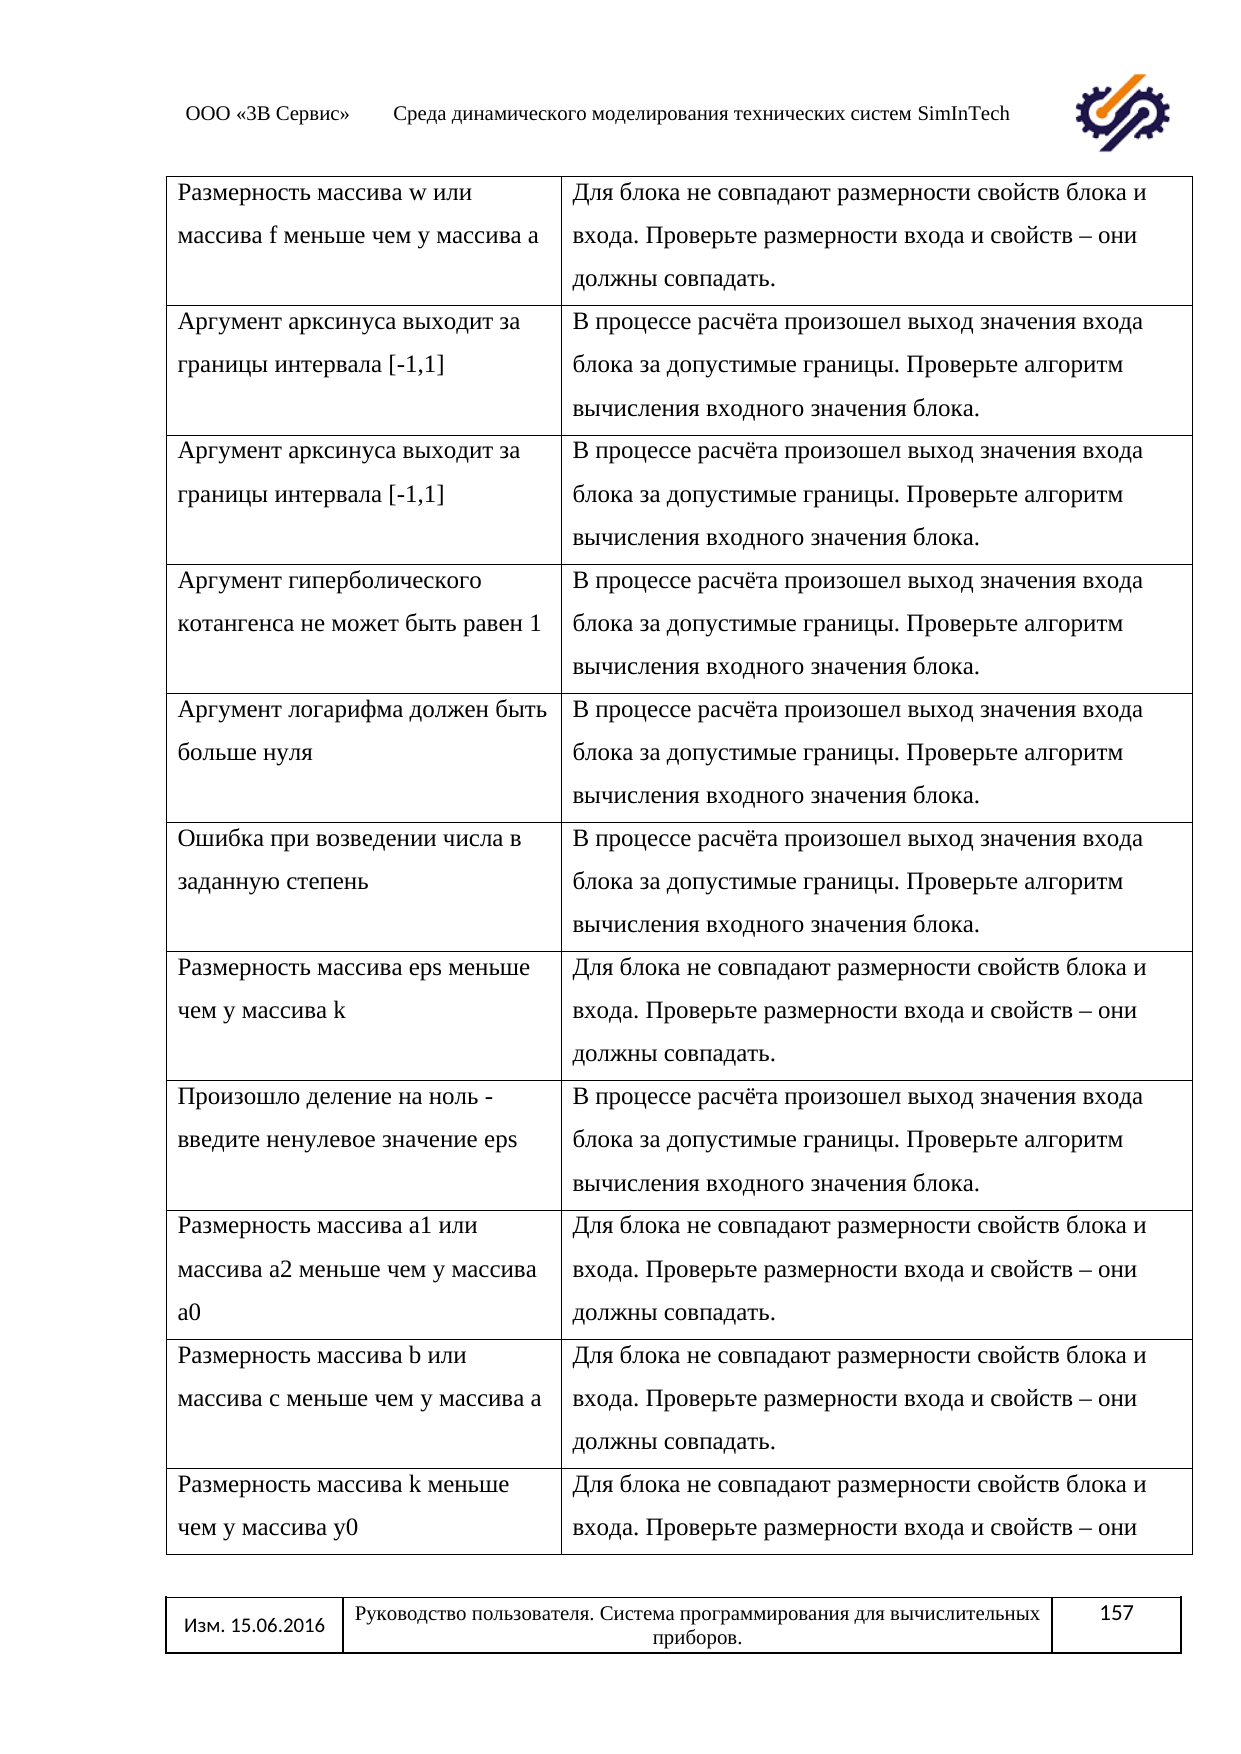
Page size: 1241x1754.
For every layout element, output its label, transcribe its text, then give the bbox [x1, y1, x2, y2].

table_cell Размерность массива eps меньше чем у массива k [167, 952, 561, 1080]
table_cell Размерность массива a1 или массива a2 меньше чем у массива a0 [167, 1211, 561, 1339]
table_cell Размерность массива w или массива f меньше чем у массива a [167, 177, 561, 305]
picture [1074, 73, 1170, 153]
table_cell В процессе расчёта произошел выход значения входа блока за допустимые границы. Проверьте алгоритм вычисления входного значения блока. [562, 565, 1192, 693]
table_cell В процессе расчёта произошел выход значения входа блока за допустимые границы. Проверьте алгоритм вычисления входного значения блока. [562, 306, 1192, 434]
table_cell Аргумент арксинуса выходит за границы интервала [-1,1] [167, 436, 561, 564]
table_cell В процессе расчёта произошел выход значения входа блока за допустимые границы. Проверьте алгоритм вычисления входного значения блока. [562, 1081, 1192, 1209]
table_cell Для блока не совпадают размерности свойств блока и входа. Проверьте размерности входа и свойств – они должны совпадать. [562, 952, 1192, 1080]
table_cell В процессе расчёта произошел выход значения входа блока за допустимые границы. Проверьте алгоритм вычисления входного значения блока. [562, 436, 1192, 564]
table_cell Аргумент логарифма должен быть больше нуля [167, 694, 561, 822]
table_cell Для блока не совпадают размерности свойств блока и входа. Проверьте размерности входа и свойств – они должны совпадать. [562, 1469, 1192, 1554]
table_cell В процессе расчёта произошел выход значения входа блока за допустимые границы. Проверьте алгоритм вычисления входного значения блока. [562, 694, 1192, 822]
table_cell В процессе расчёта произошел выход значения входа блока за допустимые границы. Проверьте алгоритм вычисления входного значения блока. [562, 823, 1192, 951]
table_cell Для блока не совпадают размерности свойств блока и входа. Проверьте размерности входа и свойств – они должны совпадать. [562, 1340, 1192, 1468]
table_cell Ошибка при возведении числа в заданную степень [167, 823, 561, 951]
table_cell Аргумент арксинуса выходит за границы интервала [-1,1] [167, 306, 561, 434]
table_cell Для блока не совпадают размерности свойств блока и входа. Проверьте размерности входа и свойств – они должны совпадать. [562, 1211, 1192, 1339]
table_cell Размерность массива k меньше чем у массива y0 [167, 1469, 561, 1554]
table_cell Для блока не совпадают размерности свойств блока и входа. Проверьте размерности входа и свойств – они должны совпадать. [562, 177, 1192, 305]
table_cell Произошло деление на ноль - введите ненулевое значение eps [167, 1081, 561, 1209]
table_cell Аргумент гиперболического котангенса не может быть равен 1 [167, 565, 561, 693]
table_cell Размерность массива b или массива c меньше чем у массива a [167, 1340, 561, 1468]
